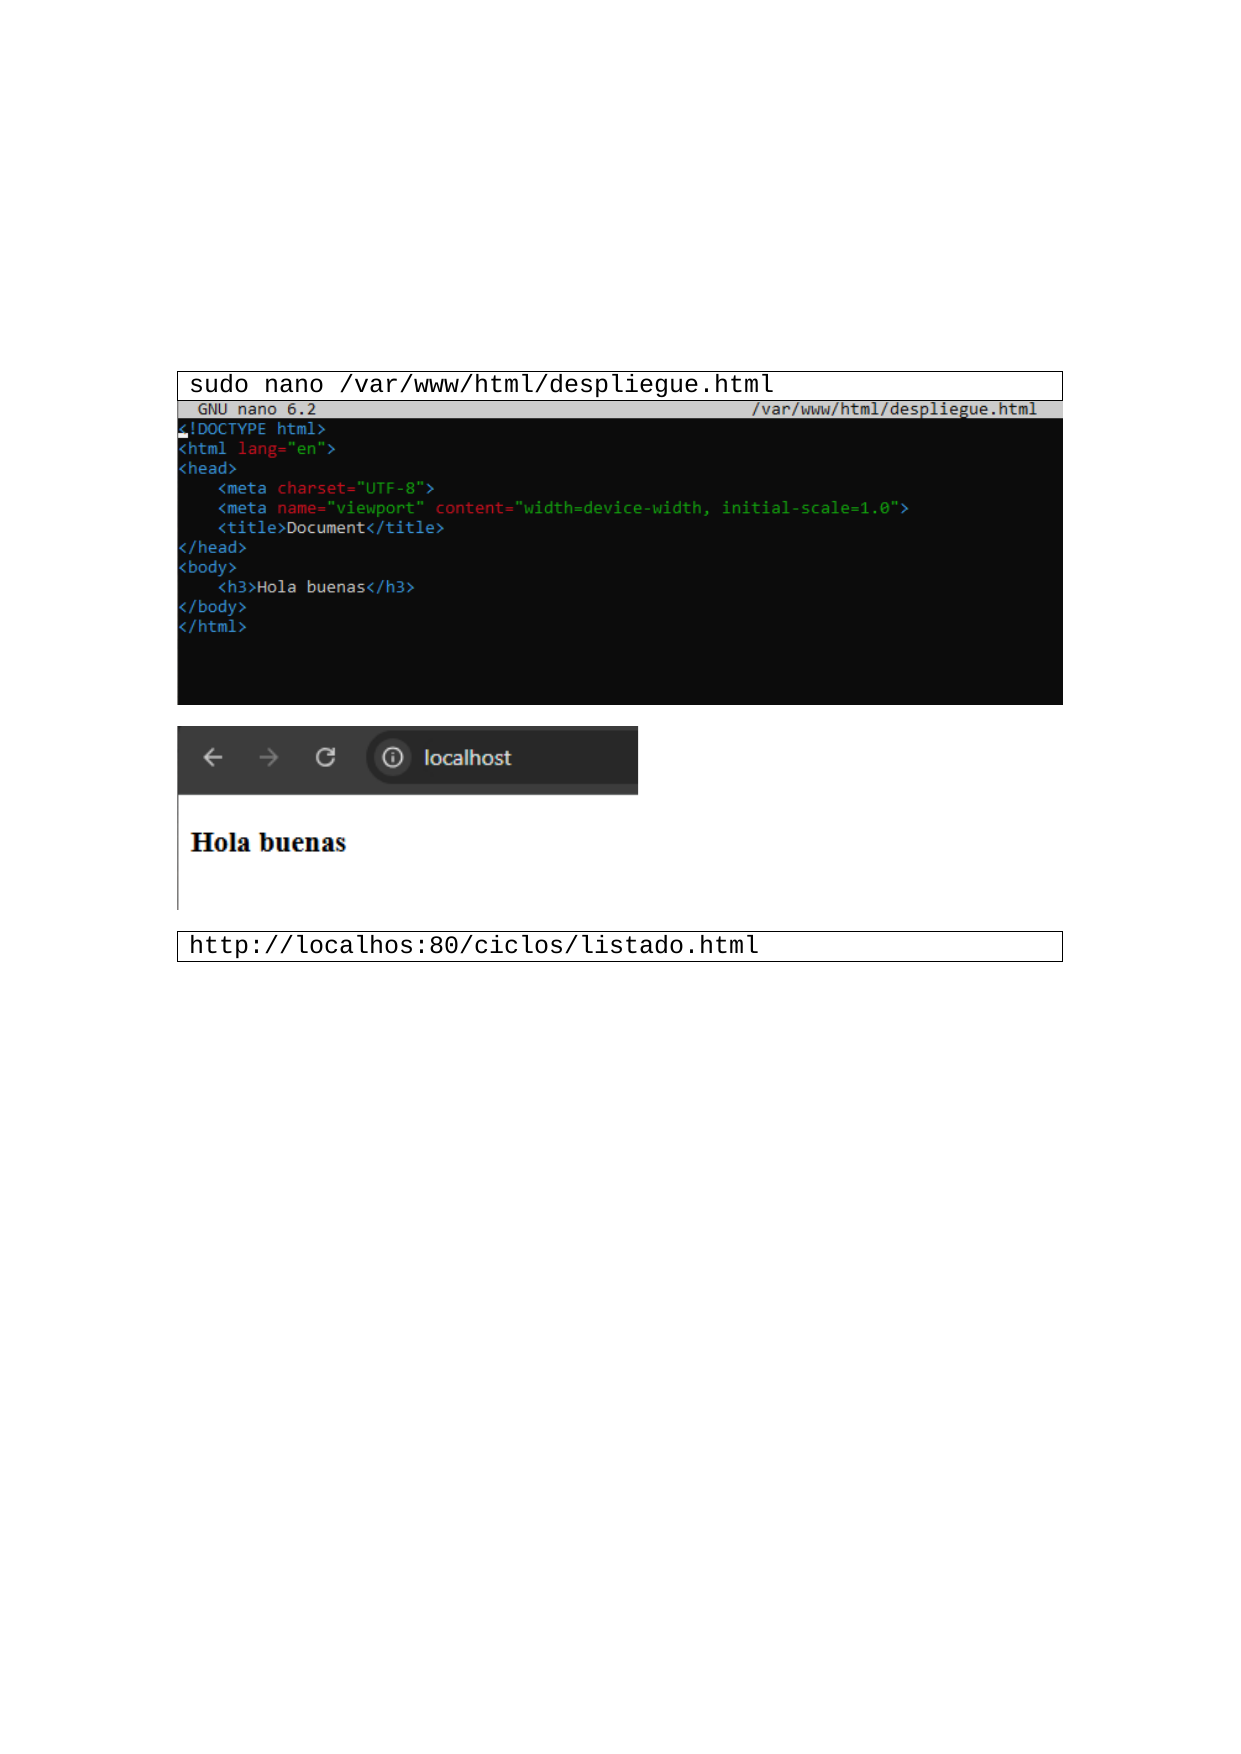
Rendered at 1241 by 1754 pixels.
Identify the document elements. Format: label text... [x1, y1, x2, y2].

table_header sudo nano /var/www/html/despliegue.html [178, 372, 1062, 400]
picture [177, 726, 639, 910]
table_header http://localhos:80/ciclos/listado.html [178, 932, 1062, 961]
picture [177, 401, 1063, 705]
